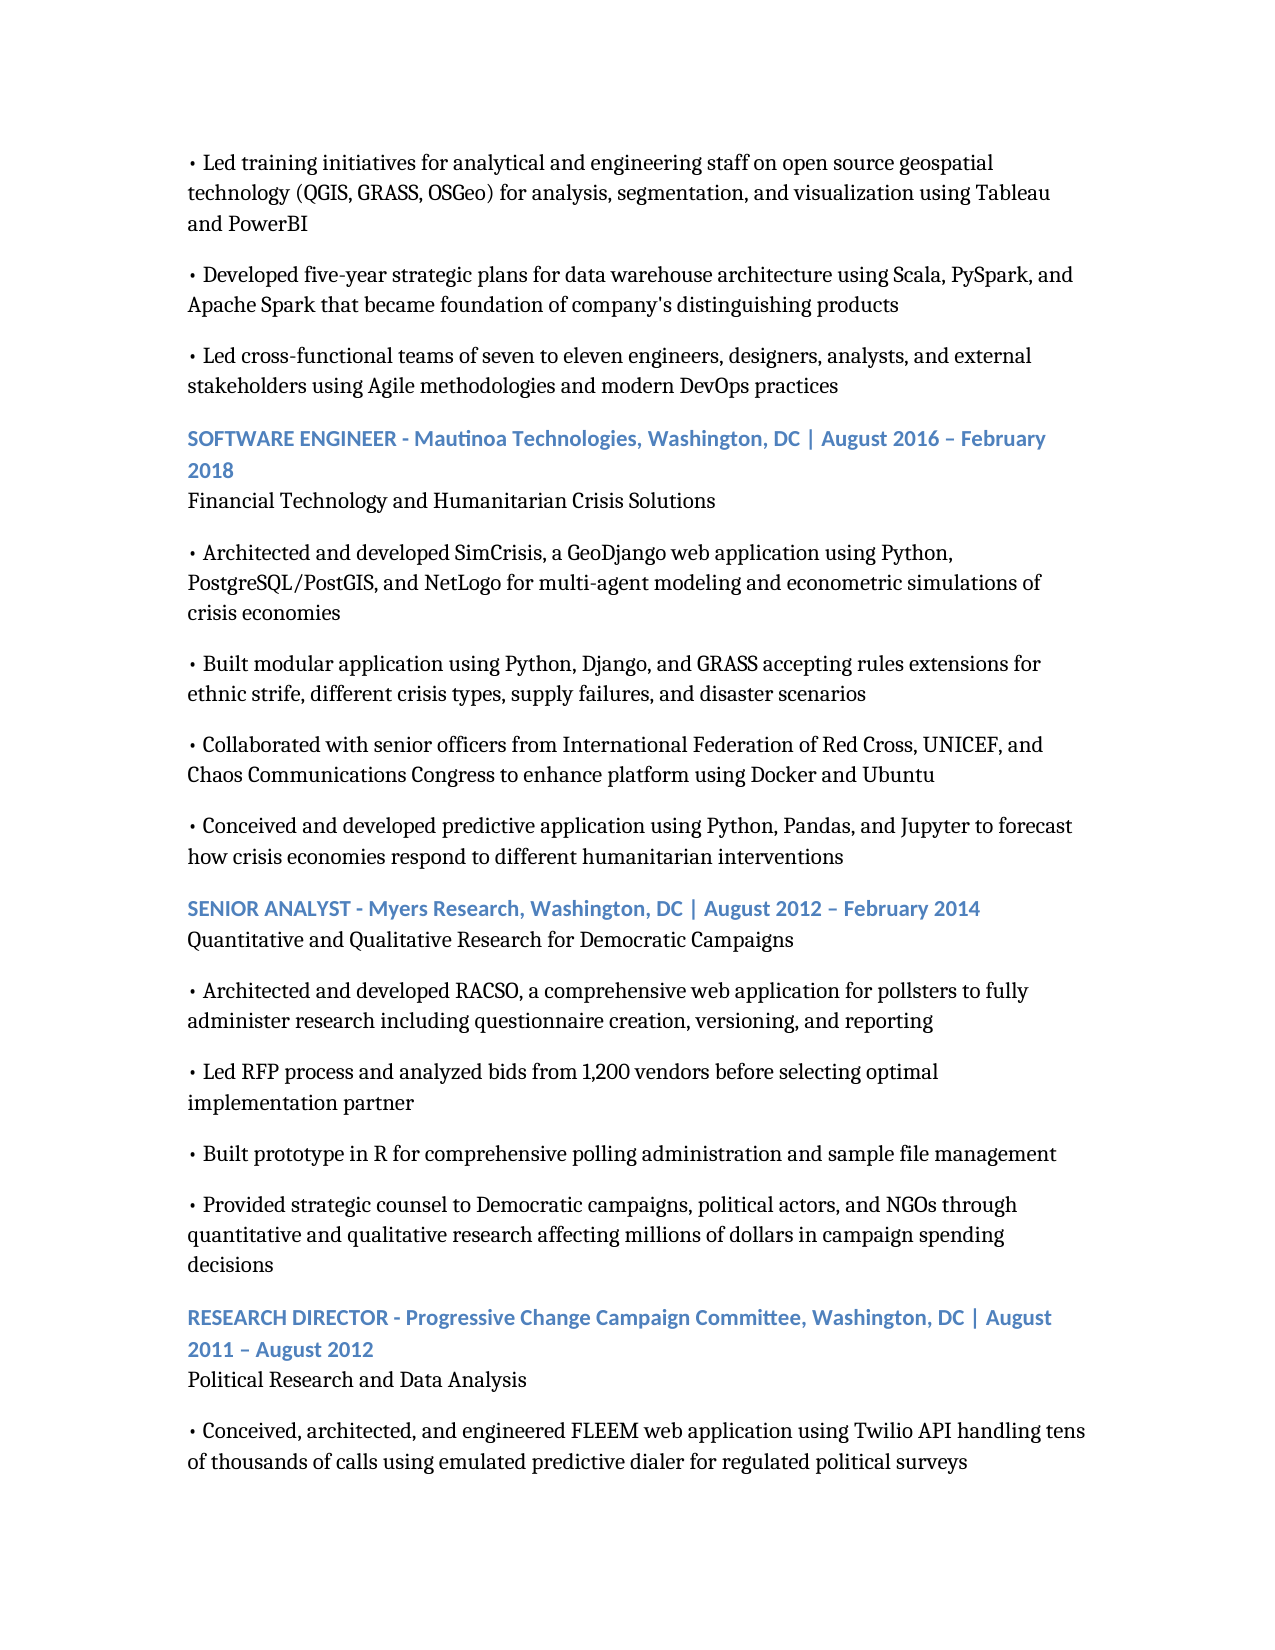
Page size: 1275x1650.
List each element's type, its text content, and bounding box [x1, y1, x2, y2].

text • Led RFP process and analyzed bids from 1,200 vendors before selecting optimal implementation partner [187, 1059, 1087, 1116]
text • Architected and developed RACSO, a comprehensive web application for pollsters to fully administer research including questionnaire creation, versioning, and reporting [187, 978, 1087, 1034]
text • Developed five-year strategic plans for data warehouse architecture using Scala, PySpark, and Apache Spark that became foundation of company's distinguishing products [187, 261, 1087, 318]
text • Conceived and developed predictive application using Python, Pandas, and Jupyter to forecast how crisis economies respond to different humanitarian interventions [187, 813, 1087, 870]
text • Built modular application using Python, Django, and GRASS accepting rules extensions for ethnic strife, different crisis types, supply failures, and disaster scenarios [187, 651, 1087, 707]
text • Collaborated with senior officers from International Federation of Red Cross, UNICEF, and Chaos Communications Congress to enhance platform using Docker and Ubuntu [187, 732, 1087, 789]
text • Conceived, architected, and engineered FLEEM web application using Twilio API handling tens of thousands of calls using emulated predictive dialer for regulated political surveys [187, 1418, 1087, 1475]
text • Led training initiatives for analytical and engineering staff on open source geospatial technology (QGIS, GRASS, OSGeo) for analysis, segmentation, and visualization using Tableau and PowerBI [187, 150, 1087, 237]
text • Led cross-functional teams of seven to eleven engineers, designers, analysts, and external stakeholders using Agile methodologies and modern DevOps practices [187, 343, 1087, 399]
text • Architected and developed SimCrisis, a GeoDjango web application using Python, PostgreSQL/PostGIS, and NetLogo for multi-agent modeling and econometric simulations of crisis economies [187, 539, 1087, 626]
text • Provided strategic counsel to Democratic campaigns, political actors, and NGOs through quantitative and qualitative research affecting millions of dollars in campaign spending decisions [187, 1191, 1087, 1278]
text Political Research and Data Analysis [187, 1367, 1087, 1393]
text • Built prototype in R for comprehensive polling administration and sample file management [187, 1140, 1087, 1167]
subtitle RESEARCH DIRECTOR - Progressive Change Campaign Committee, Washington, DC | August 2011 – August 2012 [187, 1303, 1087, 1363]
text Financial Technology and Humanitarian Crisis Solutions [187, 488, 1087, 515]
subtitle SOFTWARE ENGINEER - Mautinoa Technologies, Washington, DC | August 2016 – February 2018 [187, 424, 1087, 484]
subtitle SENIOR ANALYST - Myers Research, Washington, DC | August 2012 – February 2014 [187, 894, 1087, 923]
text Quantitative and Qualitative Research for Democratic Campaigns [187, 927, 1087, 953]
